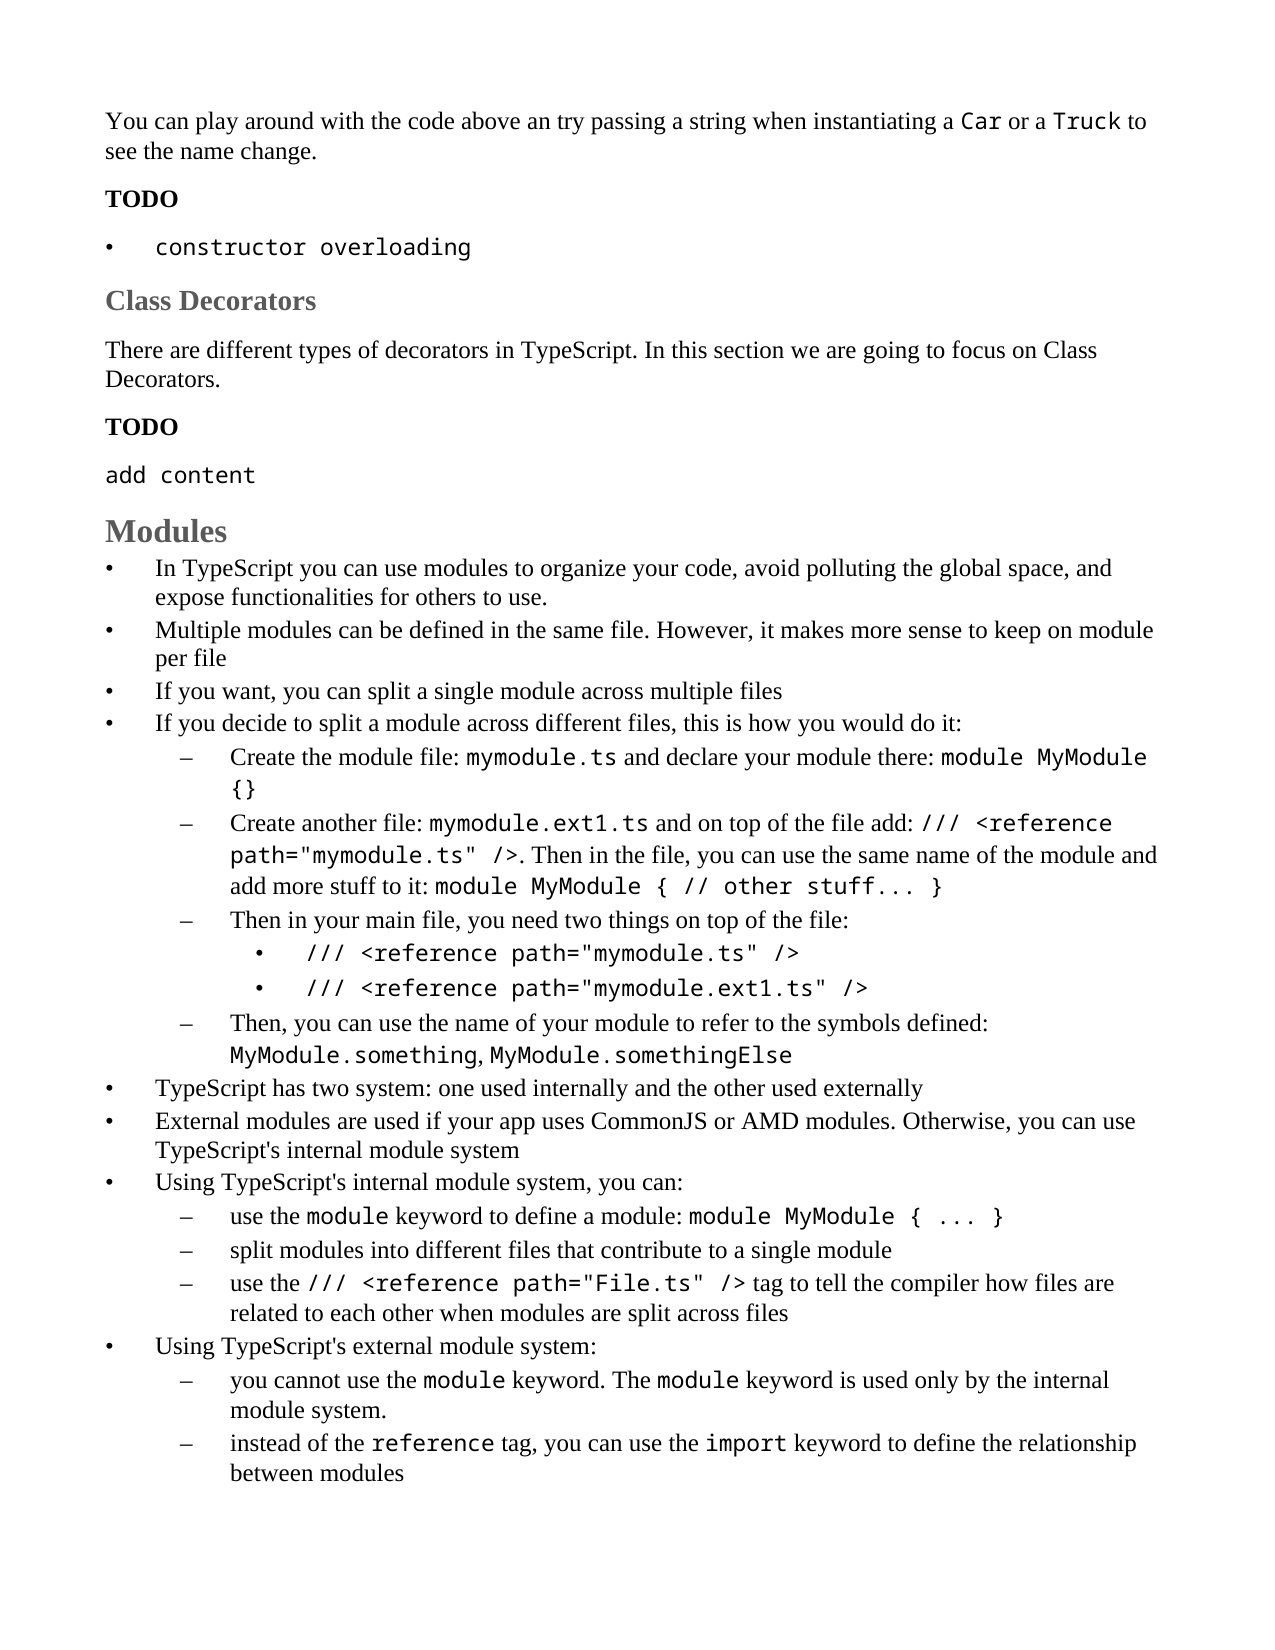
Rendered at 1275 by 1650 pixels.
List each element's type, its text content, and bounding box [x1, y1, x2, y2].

subtitle Class Decorators [105, 283, 1170, 317]
list use the /// <reference path="File.ts" /> tag to tell the compiler how files are related to each other when modules are split across files [180, 1267, 1170, 1327]
list instead of the reference tag, you can use the import keyword to define the relationship between modules [180, 1427, 1170, 1487]
text TODO [105, 184, 1170, 212]
list Multiple modules can be defined in the same file. However, it makes more sense to keep on module per file [105, 615, 1170, 672]
list If you want, you can split a single module across multiple files [105, 676, 1170, 705]
list /// <reference path="mymodule.ts" /> [255, 937, 1170, 968]
list /// <reference path="mymodule.ext1.ts" /> [255, 972, 1170, 1003]
list Create the module file: mymodule.ts and declare your module there: module MyModule {} [180, 741, 1170, 803]
list split modules into different files that contribute to a single module [180, 1235, 1170, 1263]
list TypeScript has two system: one used internally and the other used externally [105, 1073, 1170, 1102]
text add content [105, 459, 1170, 491]
list Using TypeScript's internal module system, you can: [105, 1167, 1170, 1196]
list use the module keyword to define a module: module MyModule { ... } [180, 1200, 1170, 1231]
list Create another file: mymodule.ext1.ts and on top of the file add: /// <reference path="mymodule.ts" />. Then in the file, you can use the same name of the module and add more stuff to it: module MyModule { // other stuff... } [180, 807, 1170, 901]
list Then in your main file, you need two things on top of the file: [180, 905, 1170, 933]
list If you decide to split a module across different files, this is how you would do it: [105, 708, 1170, 737]
text You can play around with the code above an try passing a string when instantiating a Car or a Truck to see the name change. [105, 105, 1170, 165]
list External modules are used if your app uses CommonJS or AMD modules. Otherwise, you can use TypeScript's internal module system [105, 1106, 1170, 1163]
subtitle Modules [105, 511, 1170, 550]
list Then, you can use the name of your module to refer to the symbols defined: MyModule.something, MyModule.somethingElse [180, 1007, 1170, 1070]
text TODO [105, 412, 1170, 441]
list you cannot use the module keyword. The module keyword is used only by the internal module system. [180, 1363, 1170, 1423]
text There are different types of decorators in TypeScript. In this section we are going to focus on Class Decorators. [105, 336, 1170, 393]
list constructor overloading [105, 231, 1170, 262]
list Using TypeScript's external module system: [105, 1331, 1170, 1360]
list In TypeScript you can use modules to organize your code, avoid polluting the global space, and expose functionalities for others to use. [105, 553, 1170, 611]
